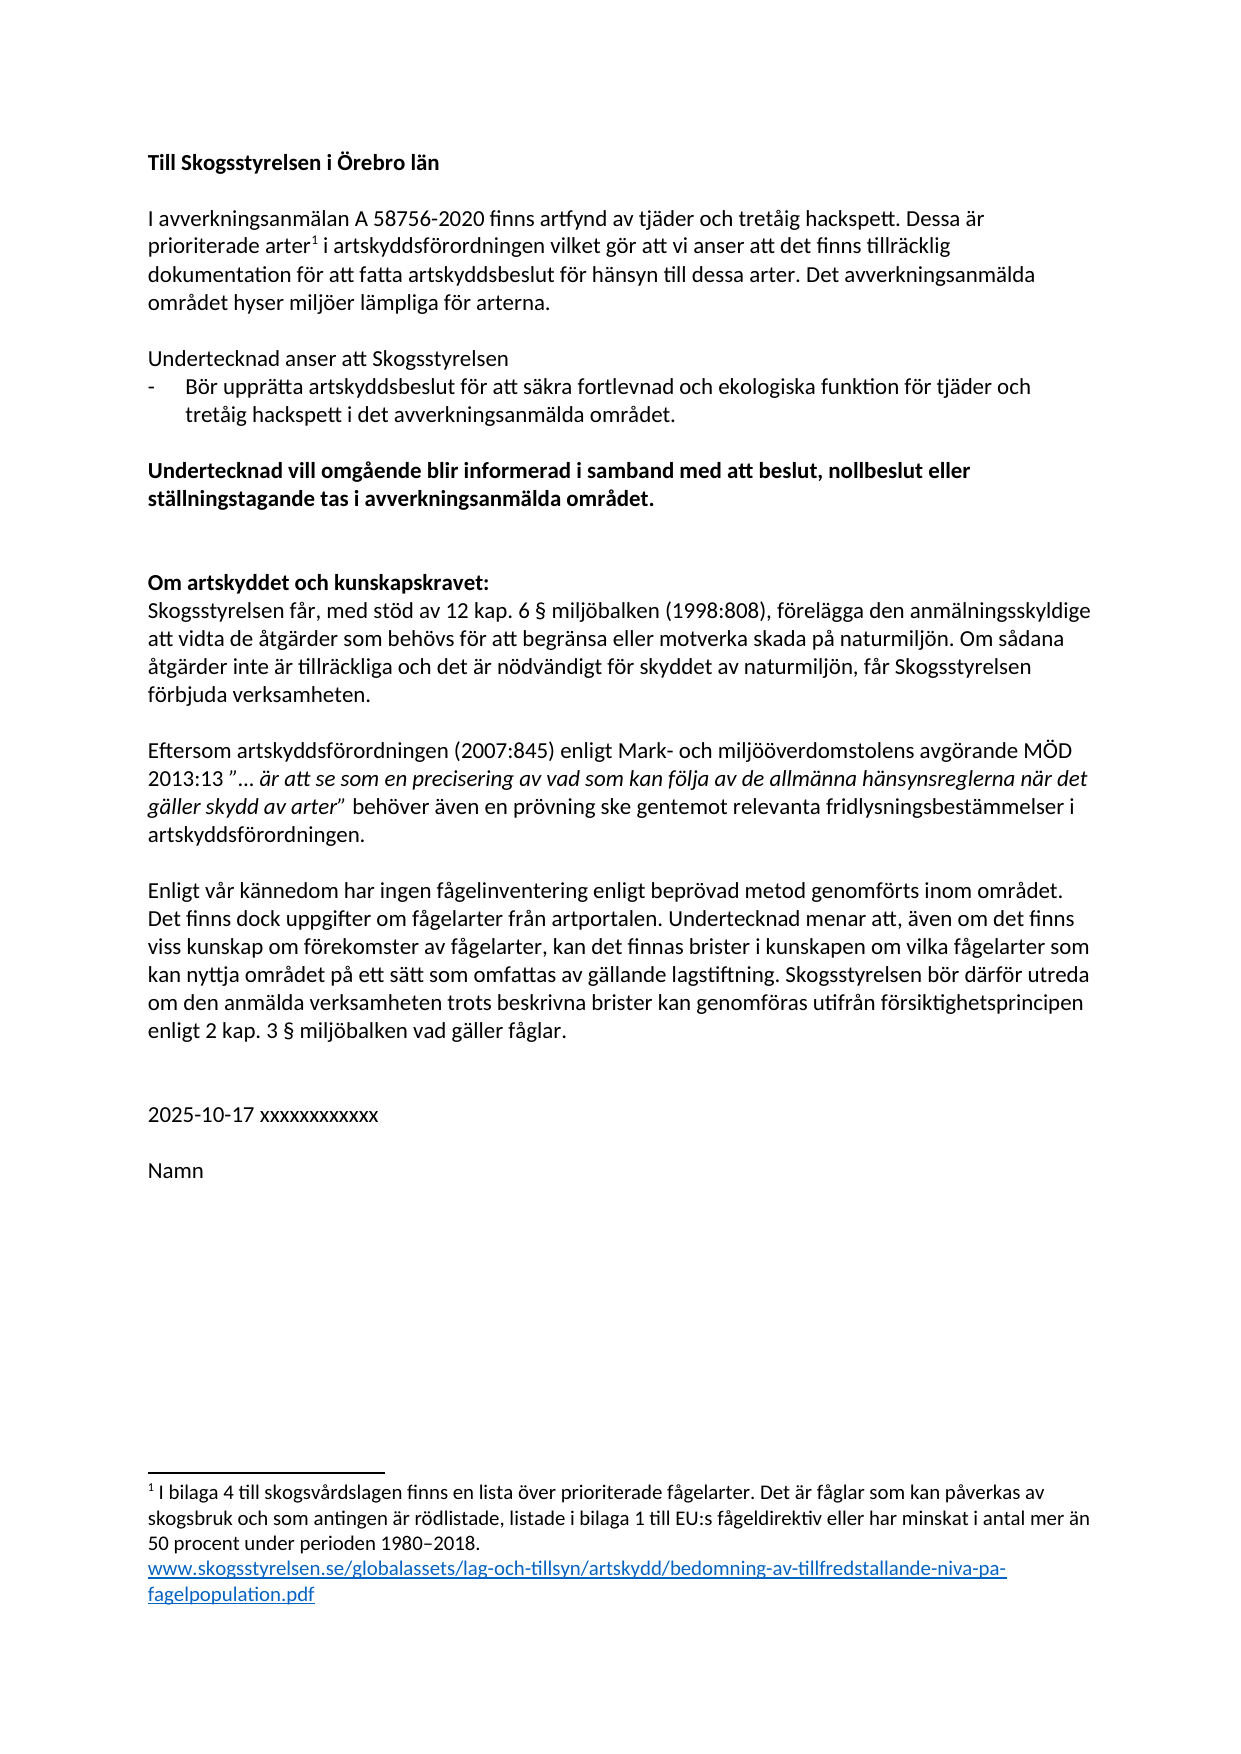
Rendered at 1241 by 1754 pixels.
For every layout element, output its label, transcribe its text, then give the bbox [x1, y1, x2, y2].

text 2025-10-17 xxxxxxxxxxxx [148, 1100, 1093, 1128]
text gäller skydd av arter” behöver även en prövning ske gentemot relevanta fridlysningsbestämmelser i artskyddsförordningen. [148, 792, 1093, 848]
text Eftersom artskyddsförordningen (2007:845) enligt Mark- och miljööverdomstolens avgörande MÖD 2013:13 ”… är att se som en precisering av vad som kan följa av de allmänna hänsynsreglerna när det [148, 736, 1093, 792]
text Skogsstyrelsen får, med stöd av 12 kap. 6 § miljöbalken (1998:808), förelägga den anmälningsskyldige att vidta de åtgärder som behövs för att begränsa eller motverka skada på naturmiljön. Om sådana åtgärder inte är tillräckliga och det är nödvändigt för skyddet av naturmiljön, får Skogsstyrelsen förbjuda verksamheten. [148, 596, 1093, 708]
text Undertecknad vill omgående blir informerad i samband med att beslut, nollbeslut eller ställningstagande tas i avverkningsanmälda området. [148, 456, 1093, 512]
text Om artskyddet och kunskapskravet: [148, 568, 1093, 596]
list Bör upprätta artskyddsbeslut för att säkra fortlevnad och ekologiska funktion för tjäder och tretåig hackspett i det avverkningsanmälda området. [148, 372, 1093, 428]
text Namn [148, 1156, 1093, 1184]
text I avverkningsanmälan A 58756-2020 finns artfynd av tjäder och tretåig hackspett. Dessa är prioriterade arter i artskyddsförordningen vilket gör att vi anser att det finns tillräcklig dokumentation för att fatta artskyddsbeslut för hänsyn till dessa arter. Det avverkningsanmälda området hyser miljöer lämpliga för arterna. [148, 204, 1093, 316]
text Enligt vår kännedom har ingen fågelinventering enligt beprövad metod genomförts inom området. Det finns dock uppgifter om fågelarter från artportalen. Undertecknad menar att, även om det finns viss kunskap om förekomster av fågelarter, kan det finnas brister i kunskapen om vilka fågelarter som kan nyttja området på ett sätt som omfattas av gällande lagstiftning. Skogsstyrelsen bör därför utreda om den anmälda verksamheten trots beskrivna brister kan genomföras utifrån försiktighetsprincipen enligt 2 kap. 3 § miljöbalken vad gäller fåglar. [148, 876, 1093, 1044]
text Till Skogsstyrelsen i Örebro län [148, 148, 1093, 176]
text Undertecknad anser att Skogsstyrelsen [148, 344, 1093, 372]
